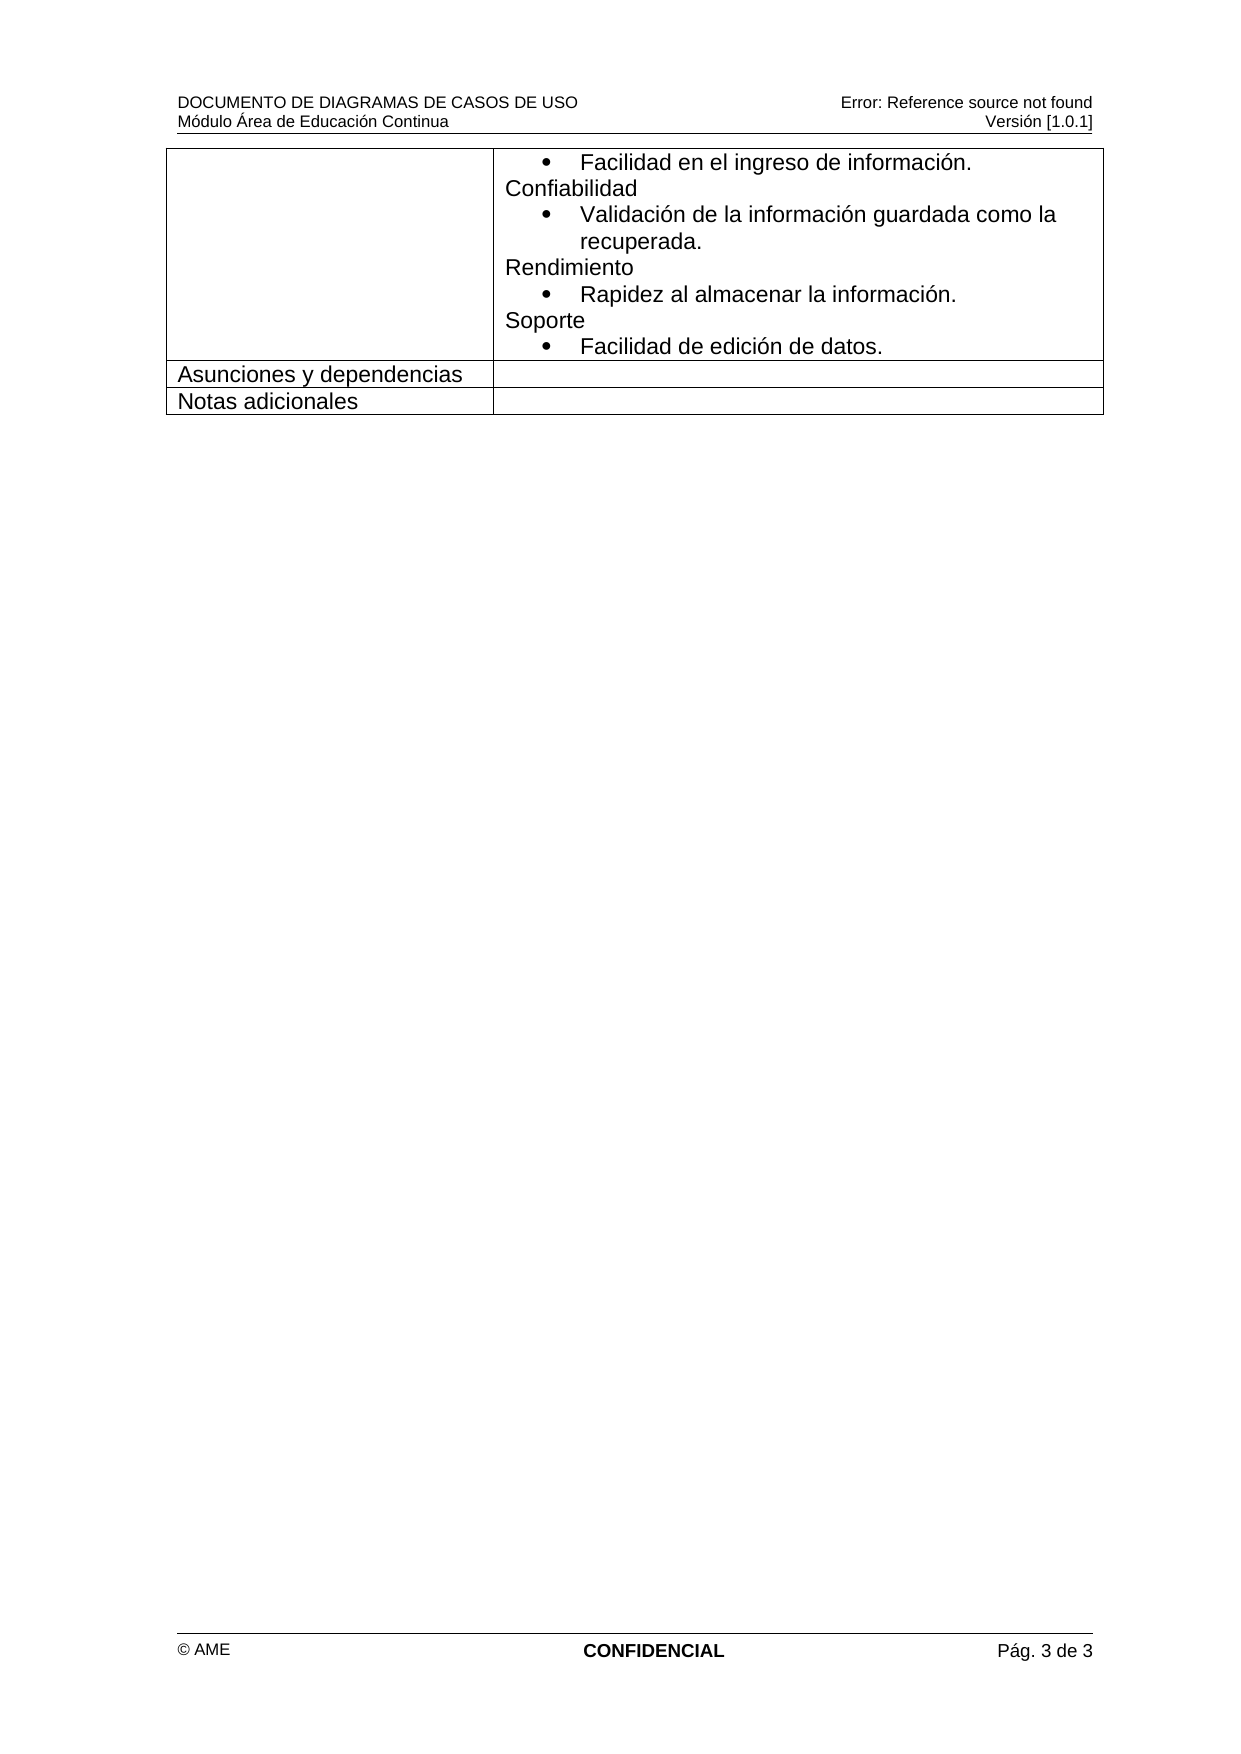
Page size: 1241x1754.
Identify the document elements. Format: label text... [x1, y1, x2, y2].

table_cell Asunciones y dependencias [167, 361, 493, 387]
table_cell [494, 388, 1103, 414]
table_cell [494, 361, 1103, 387]
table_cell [167, 149, 493, 359]
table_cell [494, 149, 1103, 359]
table_cell Notas adicionales [167, 388, 493, 414]
